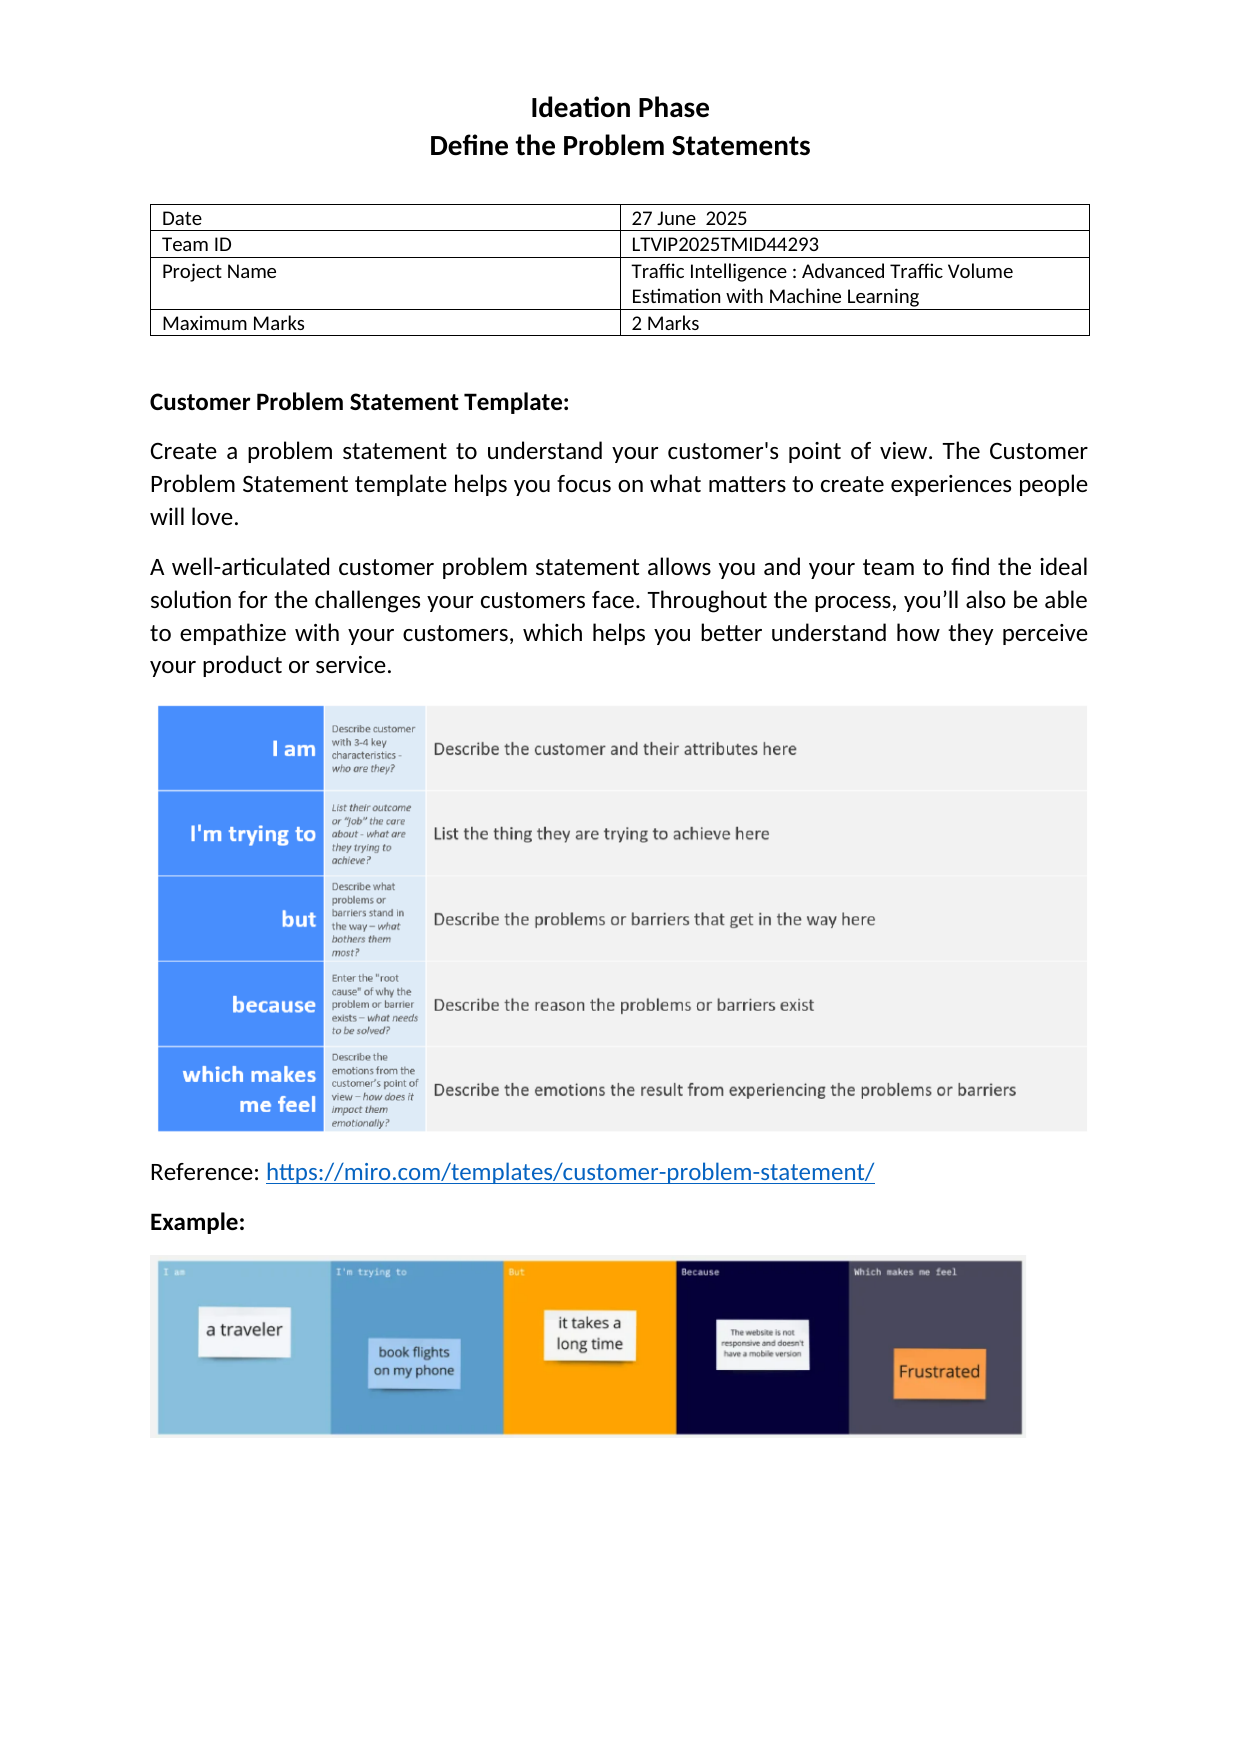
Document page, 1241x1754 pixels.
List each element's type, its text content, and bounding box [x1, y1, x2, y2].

table_header Date [151, 205, 620, 230]
text Customer Problem Statement Template: [150, 386, 1090, 416]
text Reference: https://miro.com/templates/customer-problem-statement/ [150, 1157, 1090, 1187]
picture [150, 699, 1091, 1138]
picture [150, 1255, 1027, 1438]
text A well-articulated customer problem statement allows you and your team to find the ideal solution for the challenges your customers face. Throughout the process, you’ll also be able to empathize with your customers, which helps you better understand how they perceive your product or service. [150, 551, 1090, 680]
text Define the Problem Statements [150, 127, 1090, 163]
text Ideation Phase [150, 89, 1090, 124]
text Create a problem statement to understand your customer's point of view. The Customer Problem Statement template helps you focus on what matters to create experiences people will love. [150, 435, 1090, 532]
table_cell Team ID [151, 231, 620, 257]
table_cell Maximum Marks [151, 310, 620, 335]
table_cell Traffic Intelligence : Advanced Traffic Volume Estimation with Machine Learning [621, 258, 1089, 309]
table_cell LTVIP2025TMID44293 [621, 231, 1089, 257]
table_cell 2 Marks [621, 310, 1089, 335]
table_cell Project Name [151, 258, 620, 309]
text Example: [150, 1206, 1090, 1237]
table_header 27 June 2025 [621, 205, 1089, 230]
